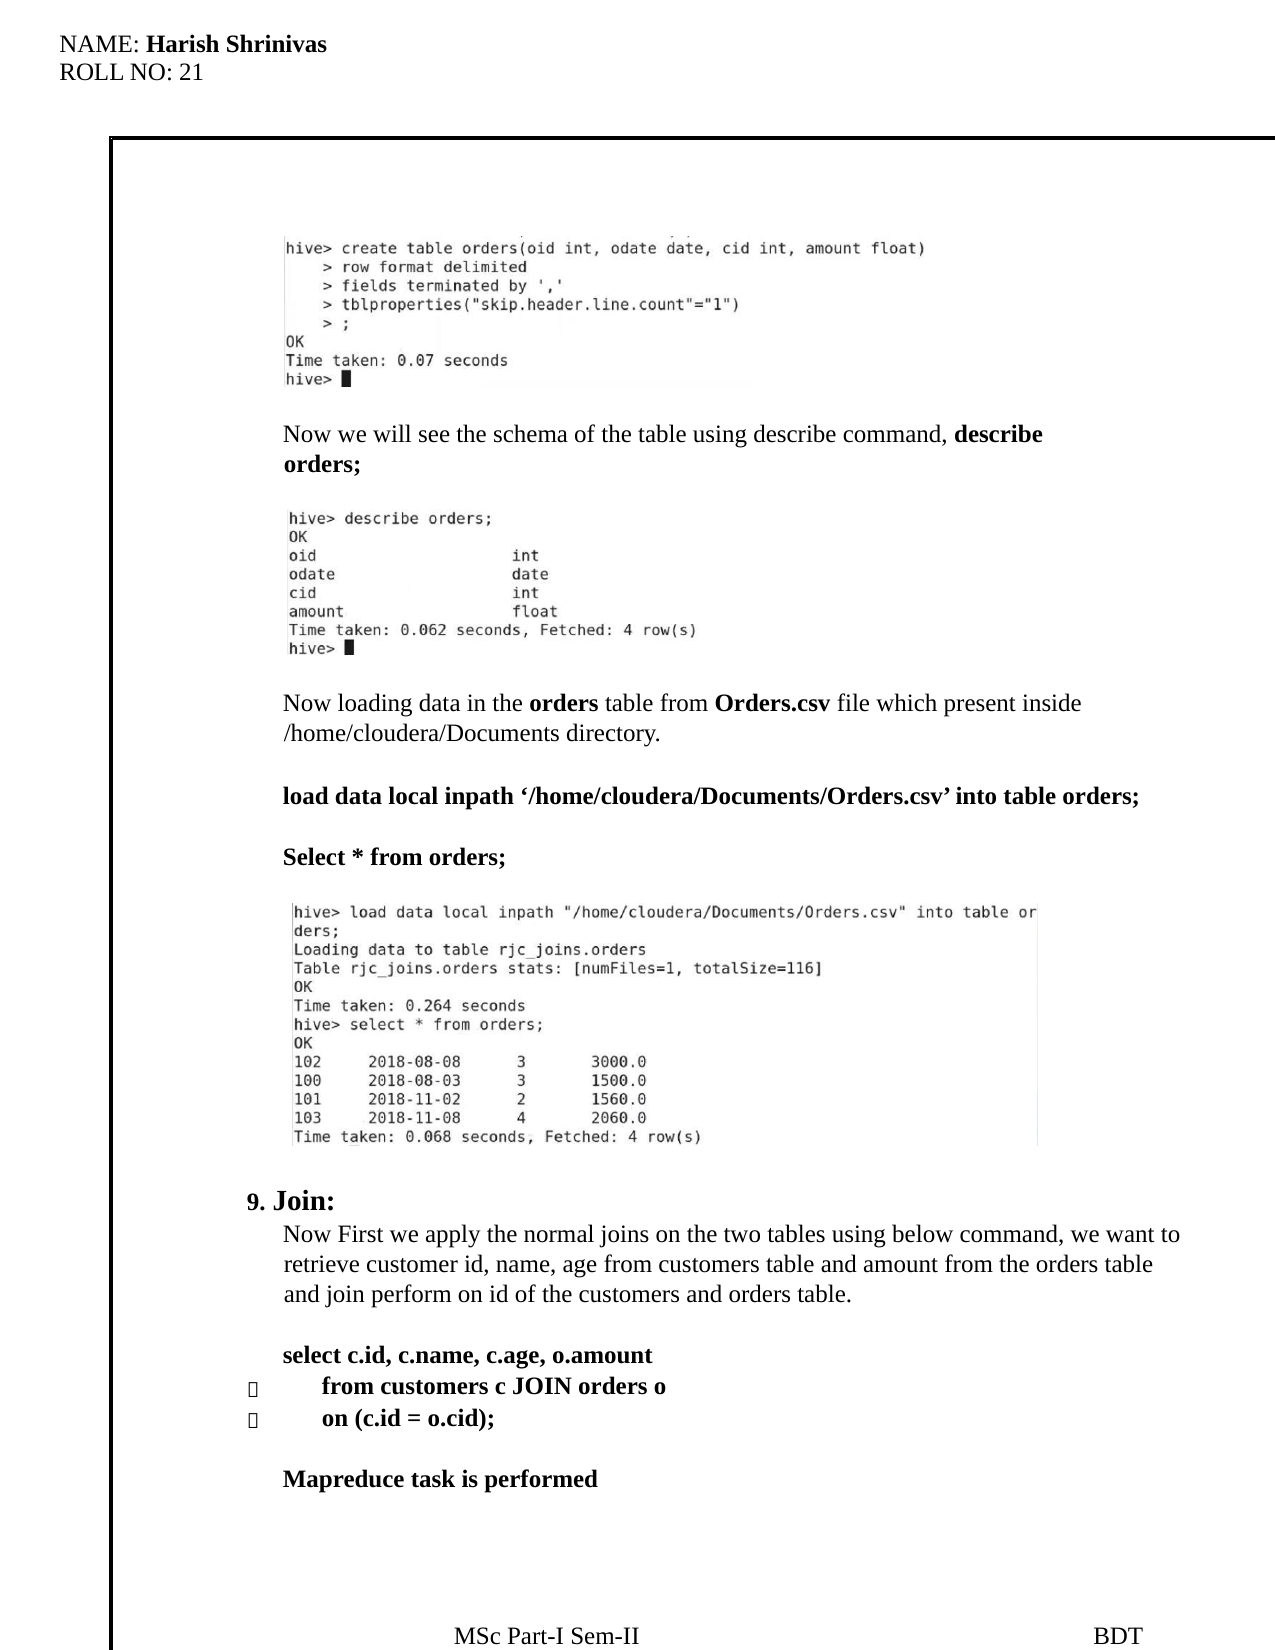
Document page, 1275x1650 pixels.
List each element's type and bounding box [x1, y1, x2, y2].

picture [287, 509, 982, 655]
picture [292, 903, 1038, 1146]
picture [284, 236, 1008, 387]
